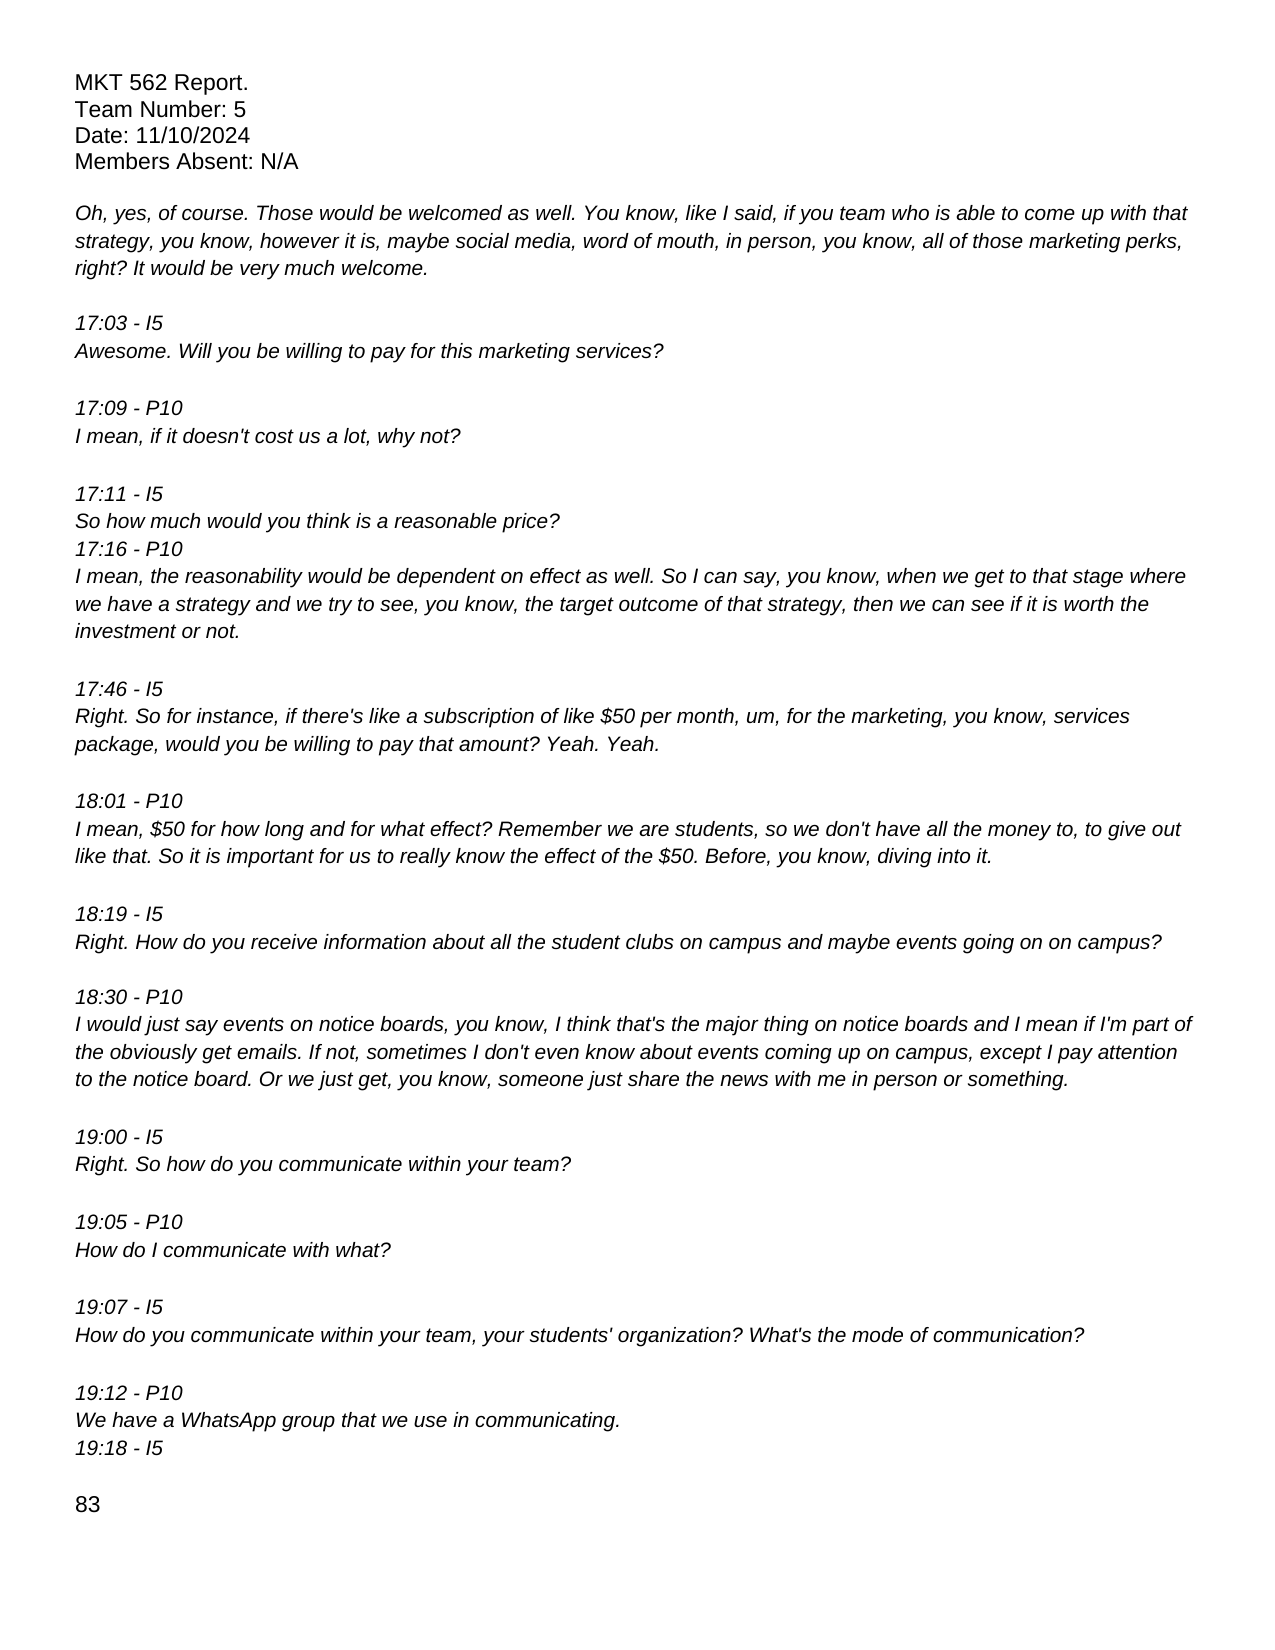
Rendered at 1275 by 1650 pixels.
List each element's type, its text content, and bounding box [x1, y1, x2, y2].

text I mean, if it doesn't cost us a lot, why not? [75, 424, 1200, 448]
text I would just say events on notice boards, you know, I think that's the major thing on notice boards and I mean if I'm part of the obviously get emails. If not, sometimes I don't even know about events coming up on campus, except I pay attention to the notice board. Or we just get, you know, someone just share the news with me in person or something. [75, 1012, 1200, 1091]
text 19:05 - P10 [75, 1210, 1200, 1234]
text I mean, the reasonability would be dependent on effect as well. So I can say, you know, when we get to that stage where we have a strategy and we try to see, you know, the target outcome of that strategy, then we can see if it is worth the investment or not. [75, 564, 1200, 643]
text How do you communicate within your team, your students' organization? What's the mode of communication? [75, 1323, 1200, 1347]
text 18:30 - P10 [75, 984, 1200, 1008]
text So how much would you think is a reasonable price? [75, 509, 1200, 533]
text 17:46 - I5 [75, 677, 1200, 701]
text 17:03 - I5 [75, 311, 1200, 335]
text 17:09 - P10 [75, 396, 1200, 420]
text Right. So for instance, if there's like a subscription of like $50 per month, um, for the marketing, you know, services package, would you be willing to pay that amount? Yeah. Yeah. [75, 704, 1200, 756]
text 19:07 - I5 [75, 1295, 1200, 1319]
text 18:01 - P10 [75, 789, 1200, 813]
text 19:18 - I5 [75, 1435, 1200, 1459]
text 18:19 - I5 [75, 902, 1200, 926]
text 19:00 - I5 [75, 1125, 1200, 1149]
text 19:12 - P10 [75, 1380, 1200, 1404]
text 17:16 - P10 [75, 536, 1200, 560]
text Right. How do you receive information about all the student clubs on campus and maybe events going on on campus? [75, 929, 1200, 953]
text Right. So how do you communicate within your team? [75, 1152, 1200, 1176]
text How do I communicate with what? [75, 1237, 1200, 1261]
text 17:11 - I5 [75, 481, 1200, 505]
text Oh, yes, of course. Those would be welcomed as well. You know, like I said, if you team who is able to come up with that strategy, you know, however it is, maybe social media, word of mouth, in person, you know, all of those marketing perks, right? It would be very much welcome. [75, 201, 1200, 280]
text I mean, $50 for how long and for what effect? Remember we are students, so we don't have all the money to, to give out like that. So it is important for us to really know the effect of the $50. Before, you know, diving into it. [75, 817, 1200, 868]
text Awesome. Will you be willing to pay for this marketing services? [75, 338, 1200, 362]
text We have a WhatsApp group that we use in communicating. [75, 1408, 1200, 1432]
